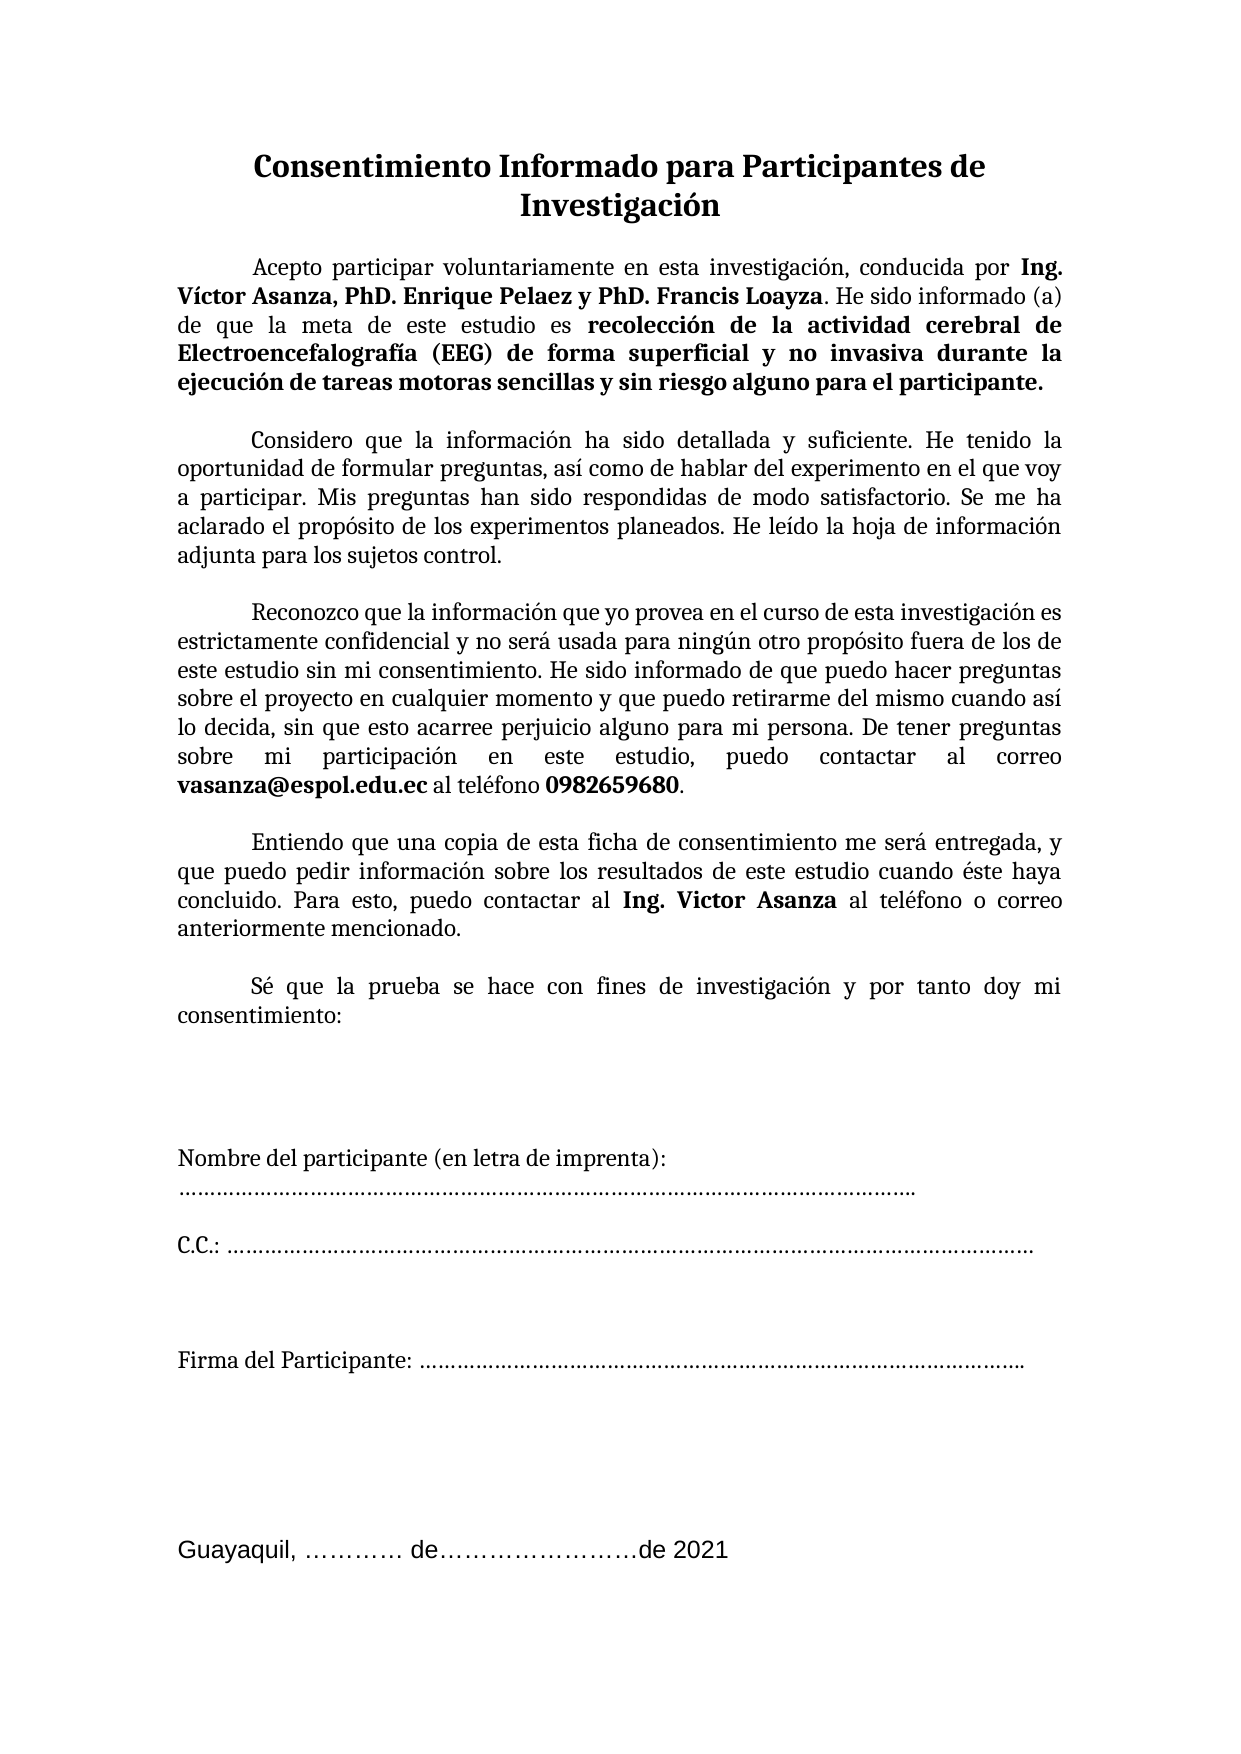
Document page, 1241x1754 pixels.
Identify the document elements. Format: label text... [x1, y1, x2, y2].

text Nombre del participante (en letra de imprenta): ………………………………………………………………………………………………………. [177, 1144, 1063, 1202]
text Reconozco que la información que yo provea en el curso de esta investigación es estrictamente confidencial y no será usada para ningún otro propósito fuera de los de este estudio sin mi consentimiento. He sido informado de que puedo hacer preguntas sobre el proyecto en cualquier momento y que puedo retirarme del mismo cuando así lo decida, sin que esto acarree perjuicio alguno para mi persona. De tener preguntas sobre mi participación en este estudio, puedo contactar al correo vasanza@espol.edu.ec al teléfono 0982659680. [177, 598, 1063, 799]
text Firma del Participante: ……………………………………………………………………………………. [177, 1346, 1063, 1374]
text Sé que la prueba se hace con fines de investigación y por tanto doy mi consentimiento: [177, 972, 1063, 1029]
text Considero que la información ha sido detallada y suficiente. He tenido la oportunidad de formular preguntas, así como de hablar del experimento en el que voy a participar. Mis preguntas han sido respondidas de modo satisfactorio. Se me ha aclarado el propósito de los experimentos planeados. He leído la hoja de información adjunta para los sujetos control. [177, 426, 1063, 569]
text Guayaquil, ………… de……………………de 2021 [177, 1535, 1063, 1563]
text Acepto participar voluntariamente en esta investigación, conducida por Ing. Víctor Asanza, PhD. Enrique Pelaez y PhD. Francis Loayza. He sido informado (a) de que la meta de este estudio es recolección de la actividad cerebral de Electroencefalografía (EEG) de forma superficial y no invasiva durante la ejecución de tareas motoras sencillas y sin riesgo alguno para el participante. [177, 253, 1063, 397]
text Entiendo que una copia de esta ficha de consentimiento me será entregada, y que puedo pedir información sobre los resultados de este estudio cuando éste haya concluido. Para esto, puedo contactar al Ing. Victor Asanza al teléfono o correo anteriormente mencionado. [177, 828, 1063, 943]
text C.C.: ………………………………………………………………………………………………………………… [177, 1231, 1063, 1259]
text Consentimiento Informado para Participantes de Investigación [177, 148, 1063, 224]
